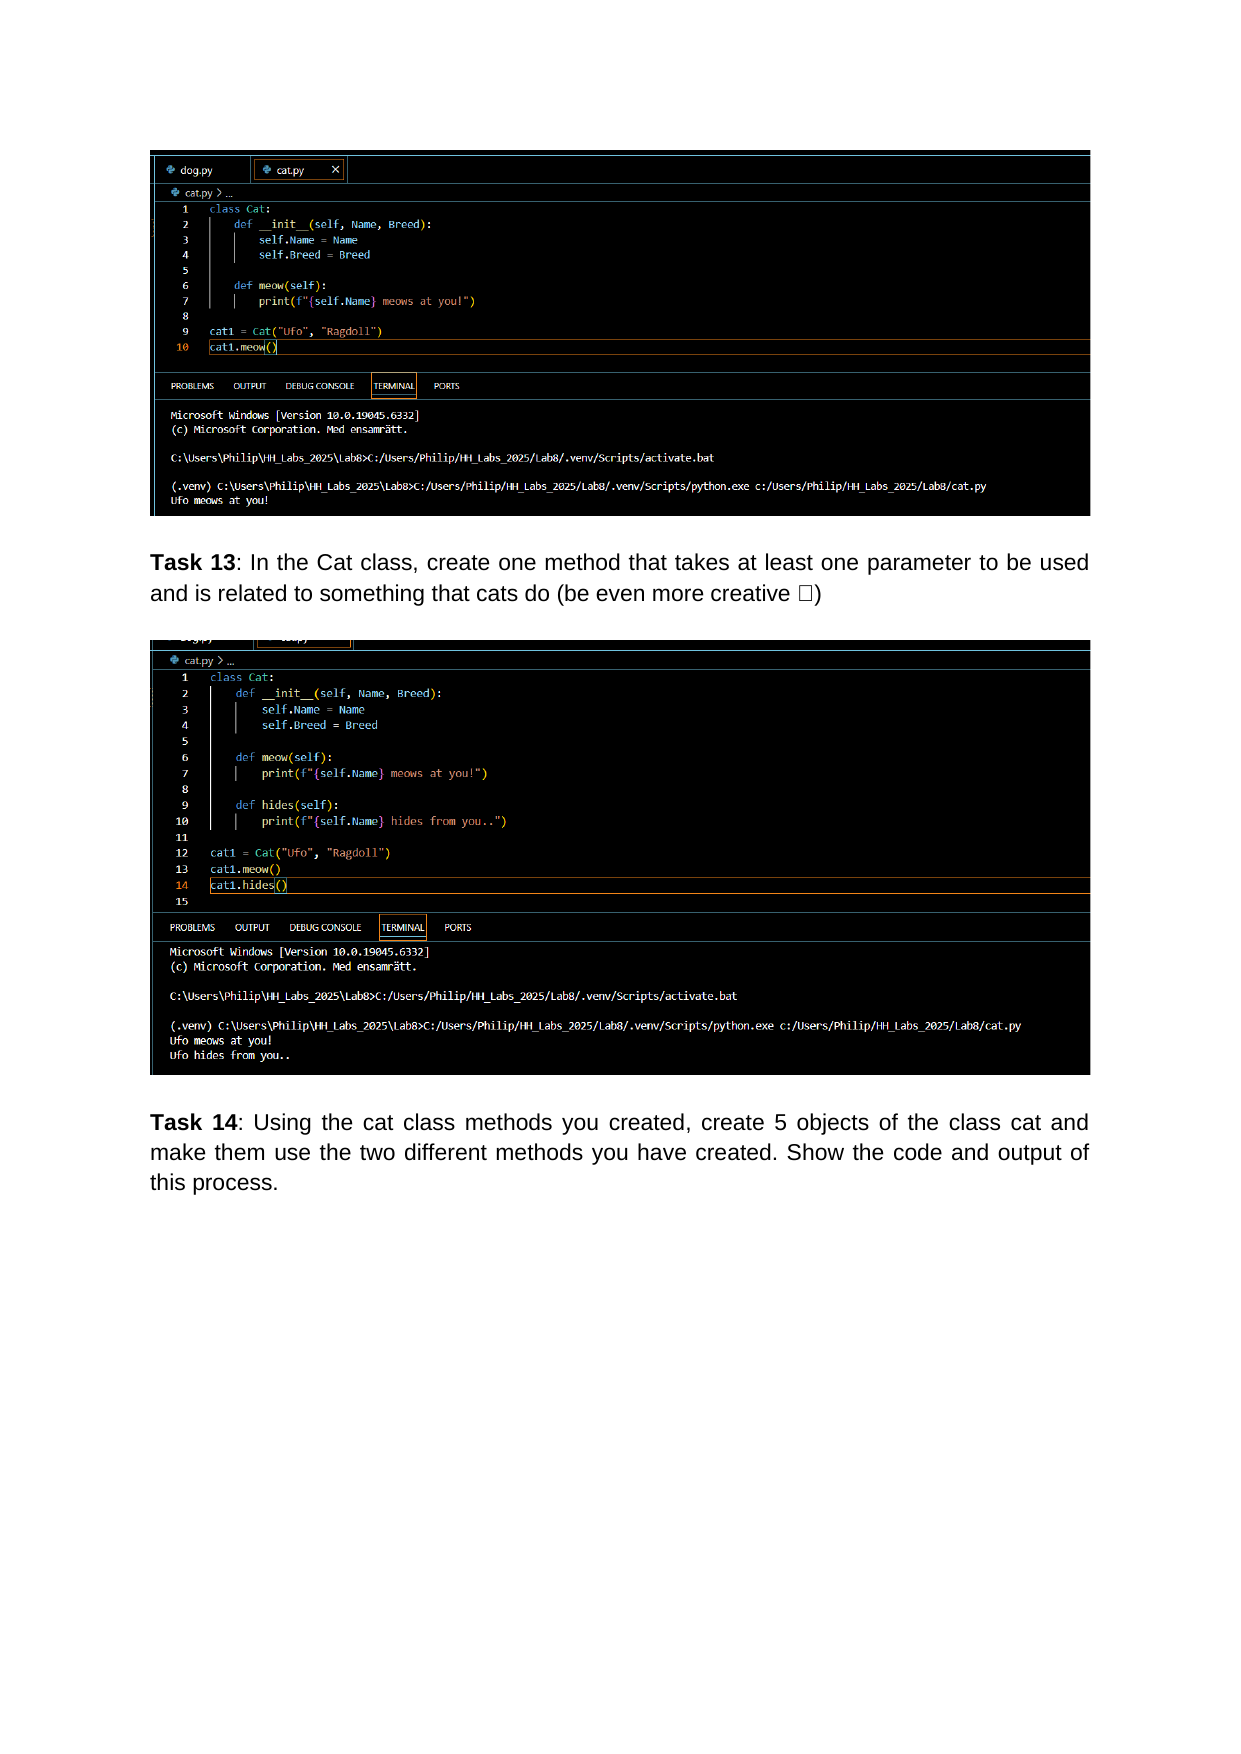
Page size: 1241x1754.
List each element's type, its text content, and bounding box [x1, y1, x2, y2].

picture [150, 640, 1091, 1075]
picture [150, 150, 1091, 516]
text Task 13: In the Cat class, create one method that takes at least one parameter to be used and is related to something that cats do (be even more creative 🙂) [150, 549, 1090, 606]
text Task 14: Using the cat class methods you created, create 5 objects of the class cat and make them use the two different methods you have created. Show the code and output of this process. [150, 1108, 1090, 1195]
